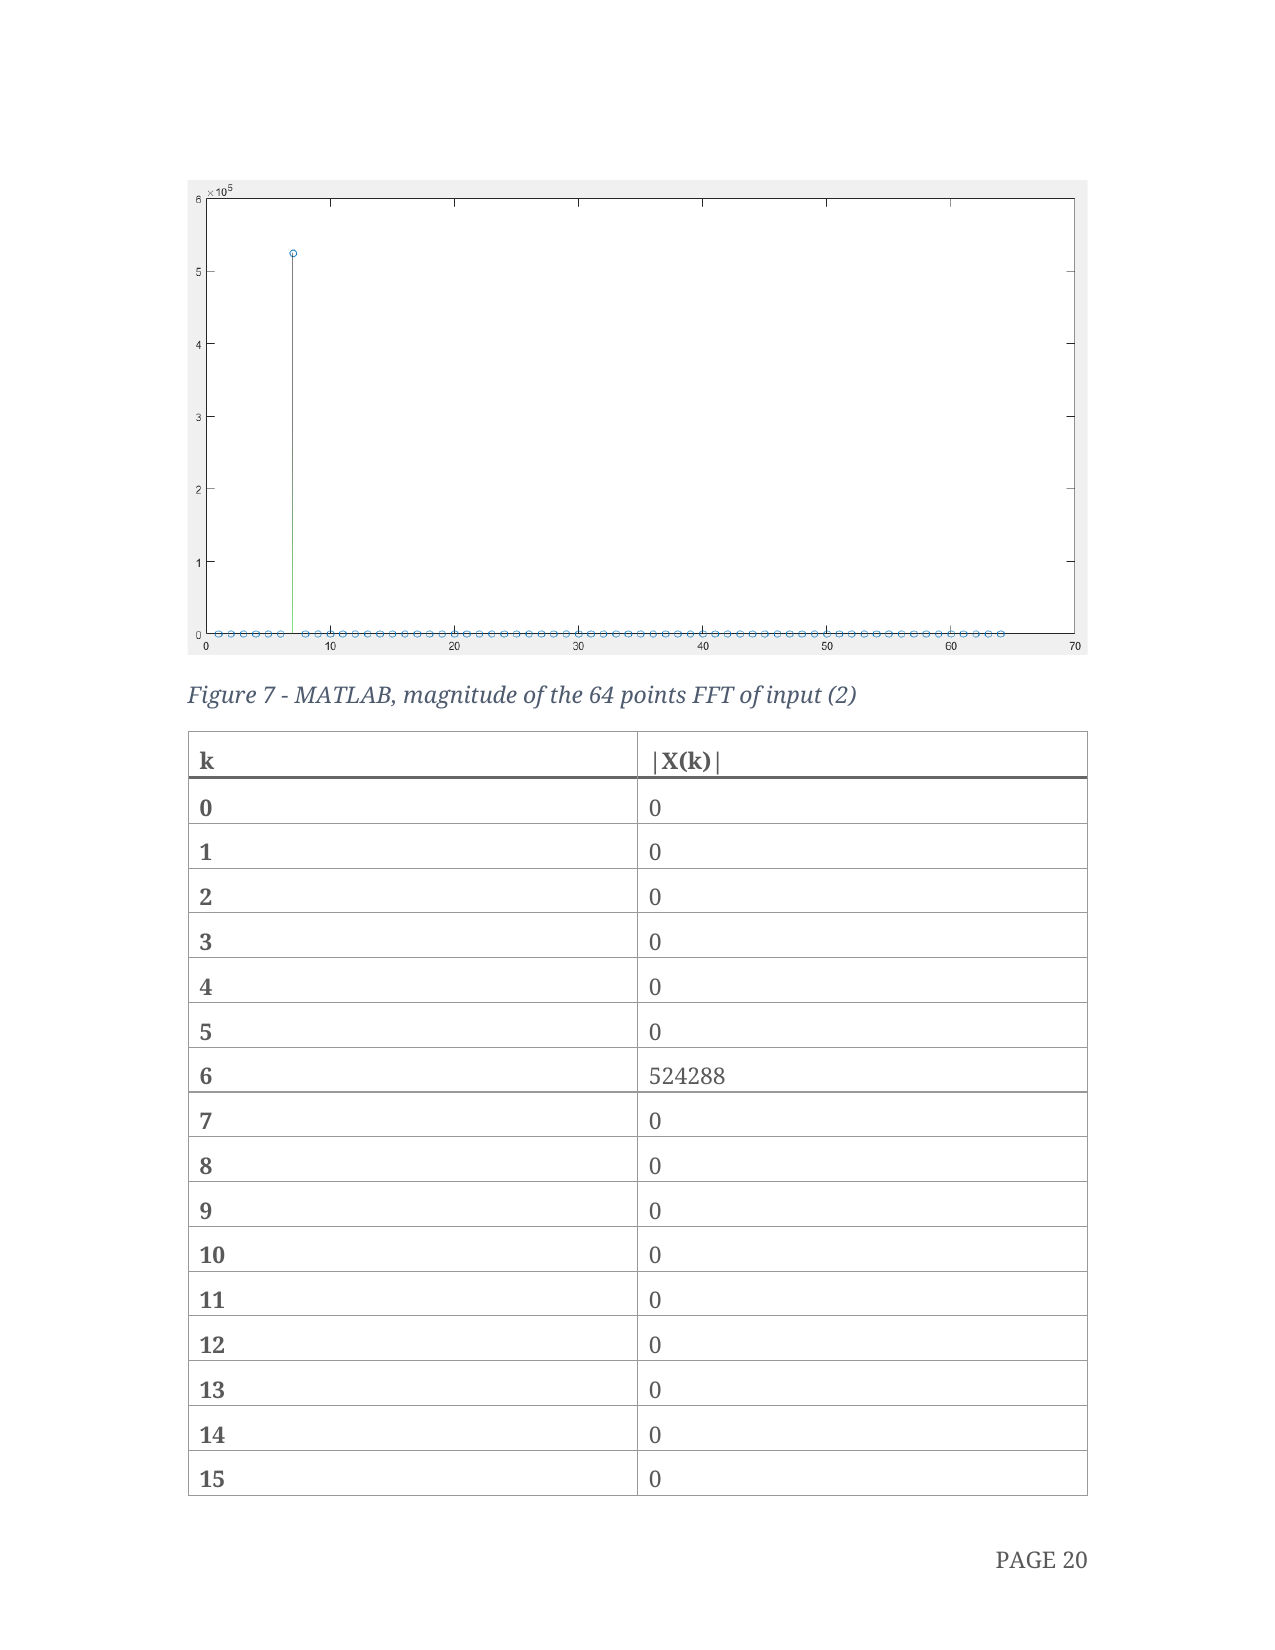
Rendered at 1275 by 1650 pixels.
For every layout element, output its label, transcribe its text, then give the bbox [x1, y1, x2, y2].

table_cell 0 [638, 913, 1087, 957]
table_cell 0 [638, 869, 1087, 912]
table_cell 0 [638, 1227, 1087, 1271]
table_header k [189, 732, 637, 776]
table_cell 524288 [638, 1048, 1087, 1091]
table_cell 9 [189, 1182, 637, 1226]
table_cell 1 [189, 824, 637, 867]
table_cell 14 [189, 1406, 637, 1450]
table_cell 2 [189, 869, 637, 912]
table_cell 0 [189, 779, 637, 823]
table_cell 7 [189, 1093, 637, 1136]
table_cell 11 [189, 1272, 637, 1315]
table_cell 0 [638, 1272, 1087, 1315]
table_cell 4 [189, 958, 637, 1002]
table_cell 6 [189, 1048, 637, 1091]
table_cell 15 [189, 1451, 637, 1494]
table_cell 0 [638, 1003, 1087, 1047]
table_cell 0 [638, 779, 1087, 823]
table_cell 5 [189, 1003, 637, 1047]
table_cell 12 [189, 1316, 637, 1360]
table_cell 0 [638, 1137, 1087, 1181]
picture [187, 180, 1088, 655]
table_cell 0 [638, 958, 1087, 1002]
table_cell 0 [638, 1451, 1087, 1494]
table_header |X(k)| [638, 732, 1087, 776]
table_cell 13 [189, 1361, 637, 1405]
table_cell 0 [638, 1316, 1087, 1360]
table_cell 8 [189, 1137, 637, 1181]
table_cell 0 [638, 1093, 1087, 1136]
table_cell 10 [189, 1227, 637, 1271]
table_cell 0 [638, 1182, 1087, 1226]
table_cell 0 [638, 1361, 1087, 1405]
table_cell 0 [638, 1406, 1087, 1450]
table_cell 0 [638, 824, 1087, 867]
table_cell 3 [189, 913, 637, 957]
